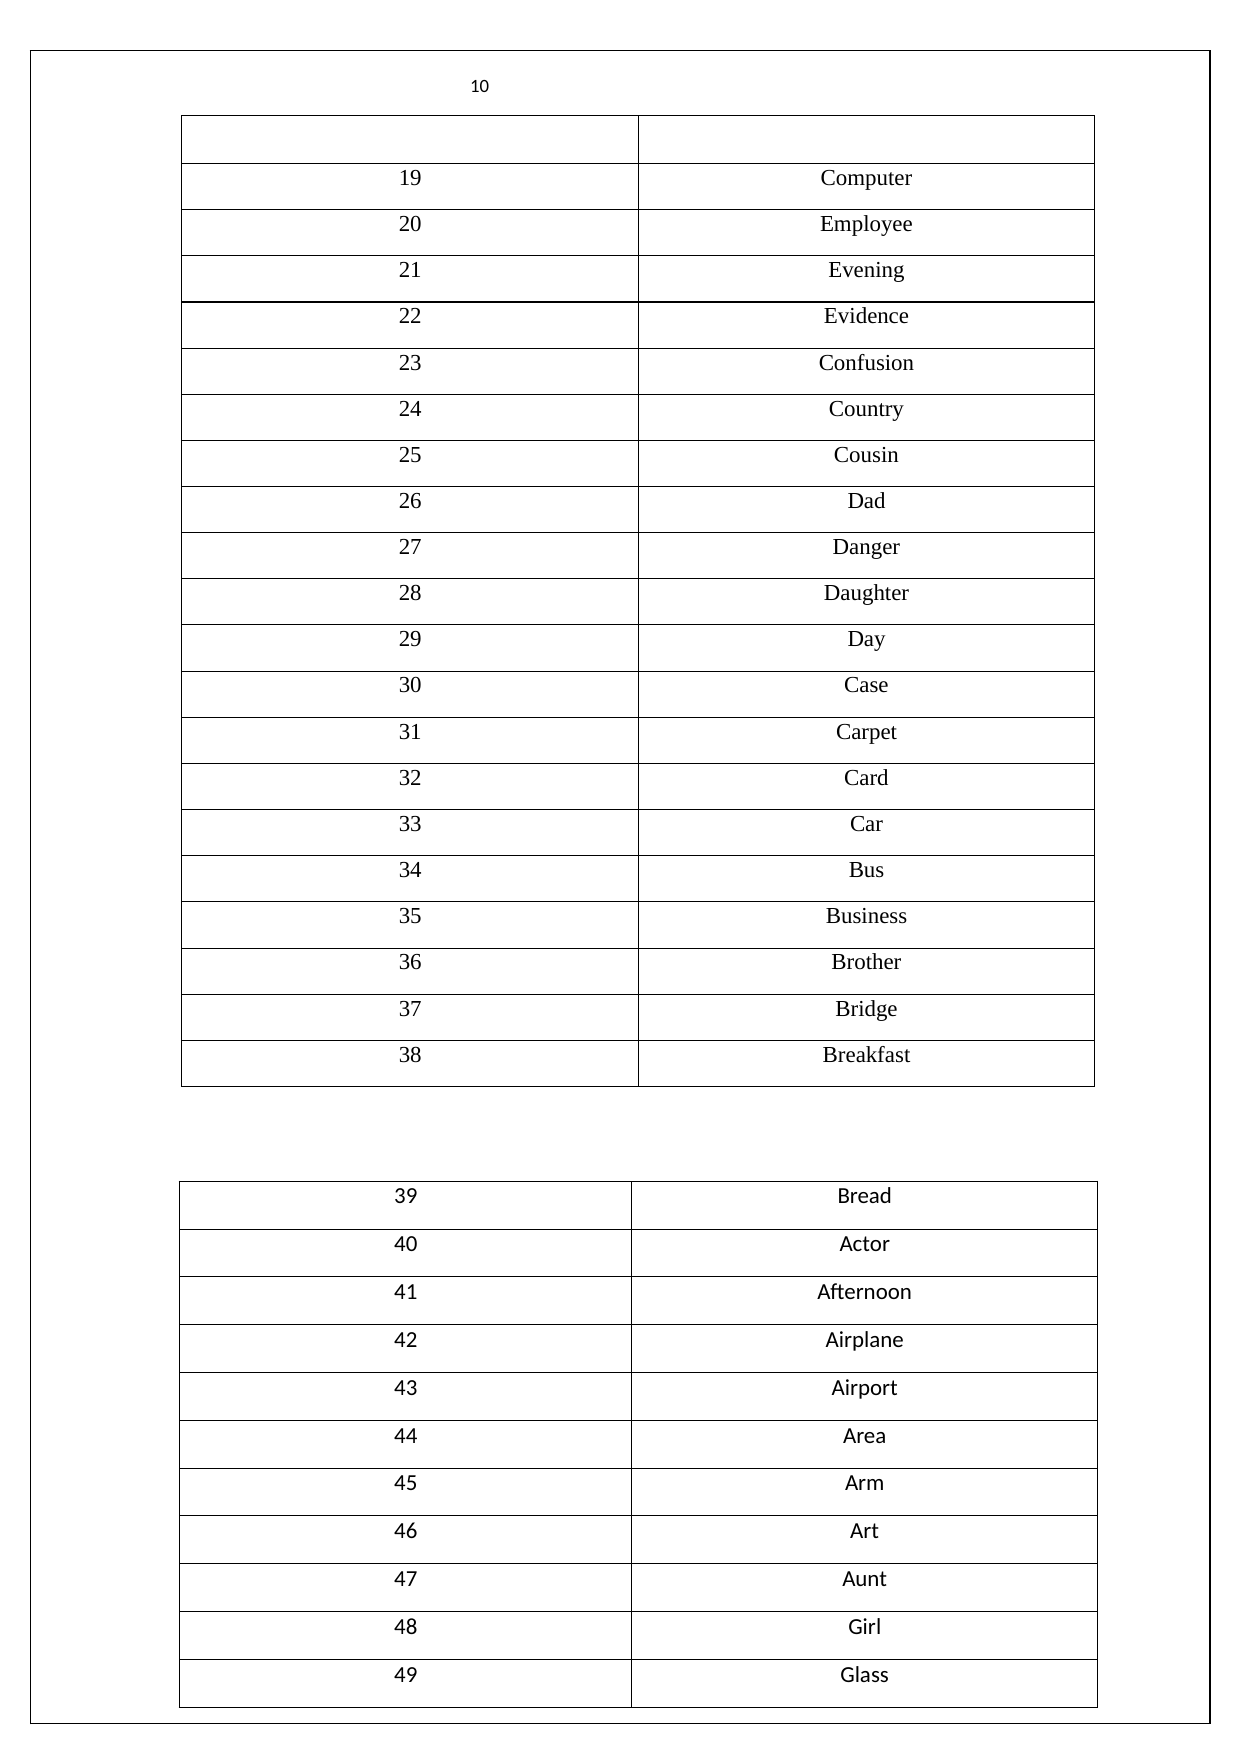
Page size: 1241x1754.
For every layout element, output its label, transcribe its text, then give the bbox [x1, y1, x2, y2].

table_cell Evidence [639, 303, 1094, 347]
table_cell 29 [182, 625, 638, 671]
table_cell 33 [182, 810, 638, 855]
table_cell Area [632, 1421, 1097, 1467]
table_cell Card [639, 764, 1094, 809]
table_cell 46 [180, 1516, 631, 1563]
table_cell Country [639, 395, 1094, 440]
table_cell 19 [182, 164, 638, 209]
table_cell 25 [182, 441, 638, 486]
table_cell 18 [182, 116, 638, 163]
table_cell Evening [639, 256, 1094, 301]
table_cell 26 [182, 487, 638, 532]
table_cell Danger [639, 533, 1094, 578]
table_cell 34 [182, 856, 638, 901]
table_cell Breakfast [639, 1041, 1094, 1086]
table_cell Aunt [632, 1564, 1097, 1611]
table_cell 36 [182, 949, 638, 993]
table_cell 27 [182, 533, 638, 578]
table_cell 23 [182, 349, 638, 394]
table_cell Company [639, 116, 1094, 163]
table_cell 20 [182, 210, 638, 255]
table_cell 41 [180, 1277, 631, 1324]
table_cell Business [639, 902, 1094, 947]
table_cell 43 [180, 1373, 631, 1420]
table_cell 30 [182, 672, 638, 717]
table_cell 47 [180, 1564, 631, 1611]
table_cell 24 [182, 395, 638, 440]
table_cell Girl [632, 1612, 1097, 1659]
table_cell Car [639, 810, 1094, 855]
table_cell Glass [632, 1660, 1097, 1707]
table_cell Computer [639, 164, 1094, 209]
table_cell 35 [182, 902, 638, 947]
table_cell Bus [639, 856, 1094, 901]
table_header Bread [632, 1182, 1097, 1228]
table_cell Airplane [632, 1325, 1097, 1372]
table_cell 38 [182, 1041, 638, 1086]
table_cell Employee [639, 210, 1094, 255]
table_cell 44 [180, 1421, 631, 1467]
table_header 39 [180, 1182, 631, 1228]
table_cell 42 [180, 1325, 631, 1372]
table_cell Afternoon [632, 1277, 1097, 1324]
table_cell Daughter [639, 579, 1094, 624]
table_cell 22 [182, 303, 638, 347]
table_cell Carpet [639, 718, 1094, 763]
table_cell Confusion [639, 349, 1094, 394]
table_cell 45 [180, 1469, 631, 1515]
table_cell Case [639, 672, 1094, 717]
table_cell Dad [639, 487, 1094, 532]
table_cell 40 [180, 1230, 631, 1276]
table_cell 28 [182, 579, 638, 624]
table_cell Bridge [639, 995, 1094, 1040]
table_cell 49 [180, 1660, 631, 1707]
table_cell 32 [182, 764, 638, 809]
table_cell 21 [182, 256, 638, 301]
table_cell Arm [632, 1469, 1097, 1515]
table_cell Art [632, 1516, 1097, 1563]
table_cell Airport [632, 1373, 1097, 1420]
table_cell 31 [182, 718, 638, 763]
table_cell 48 [180, 1612, 631, 1659]
table_cell Actor [632, 1230, 1097, 1276]
table_cell 37 [182, 995, 638, 1040]
table_cell Day [639, 625, 1094, 671]
table_cell Cousin [639, 441, 1094, 486]
table_cell Brother [639, 949, 1094, 993]
